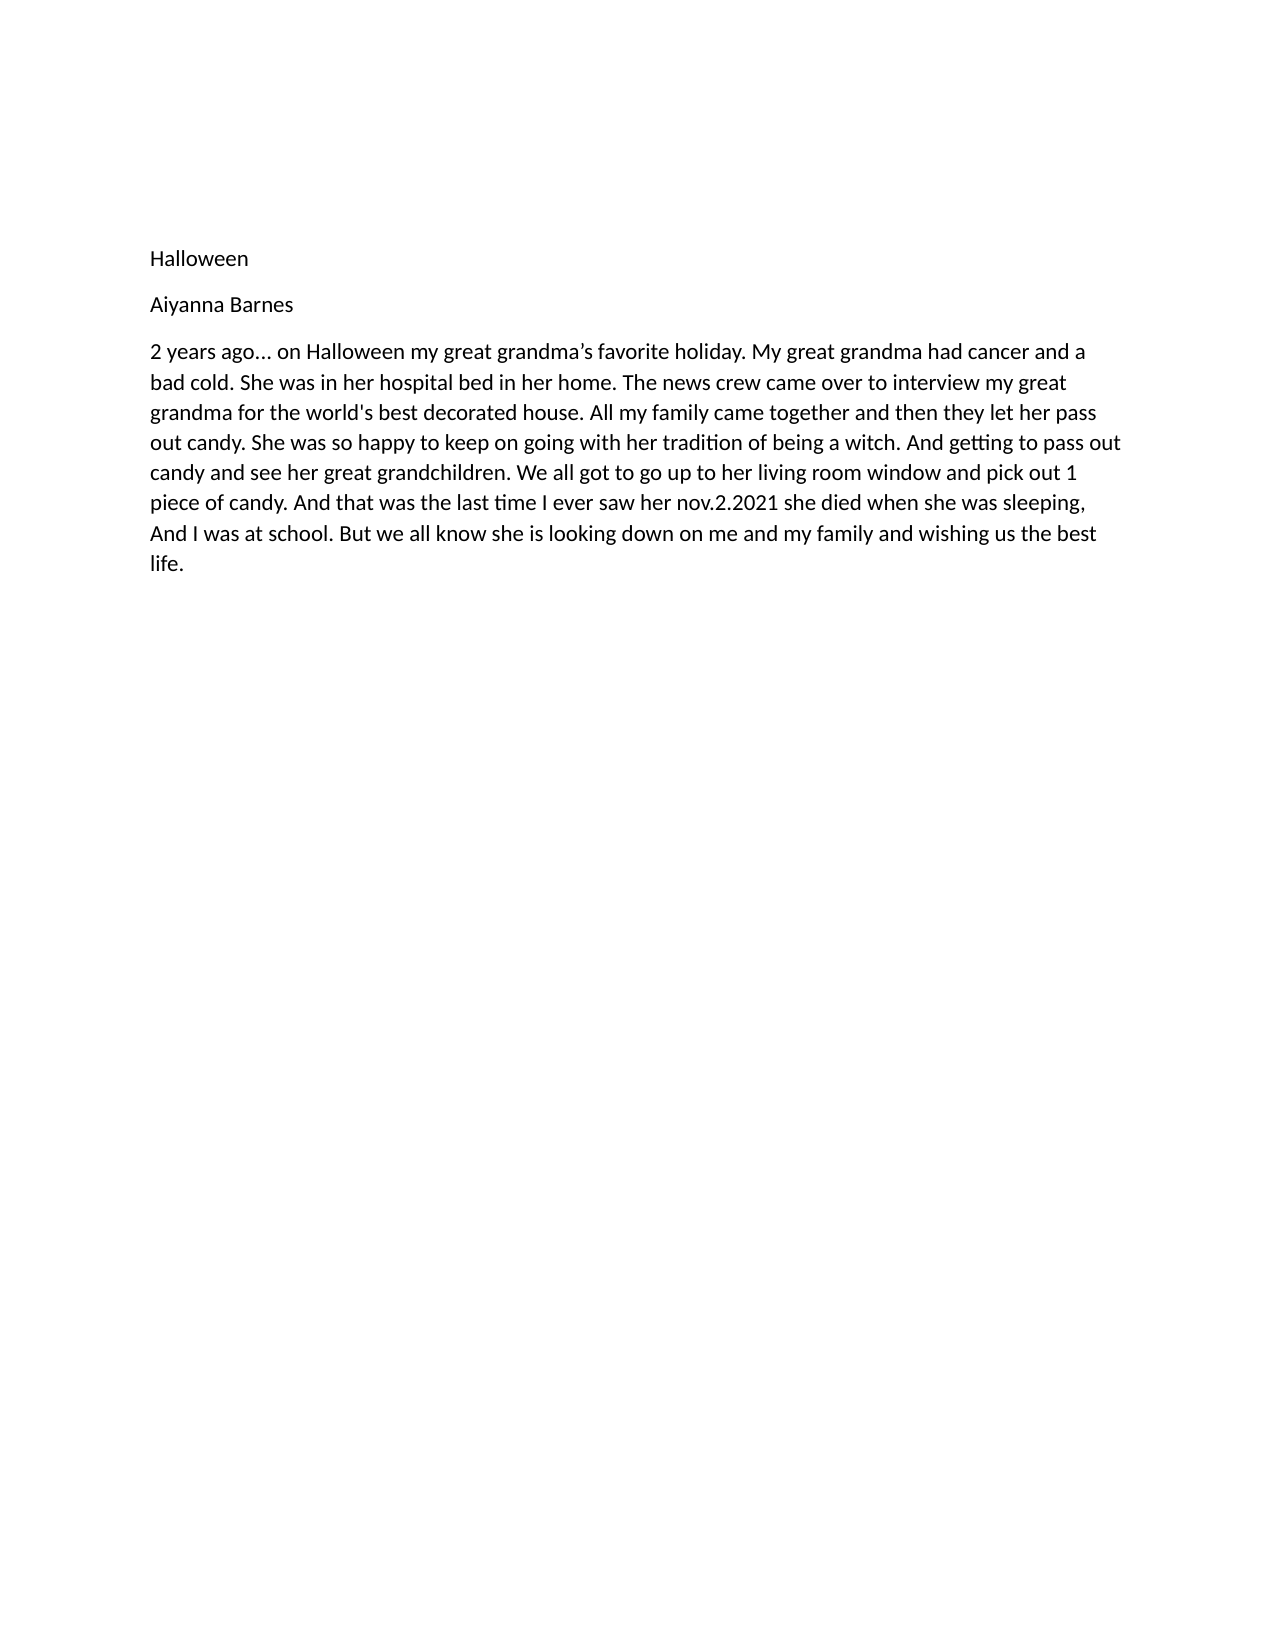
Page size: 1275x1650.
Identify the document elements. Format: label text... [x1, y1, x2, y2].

text Halloween [150, 244, 1125, 272]
text Aiyanna Barnes [150, 291, 1125, 319]
text 2 years ago... on Halloween my great grandma’s favorite holiday. My great grandma had cancer and a bad cold. She was in her hospital bed in her home. The news crew came over to interview my great grandma for the world's best decorated house. All my family came together and then they let her pass out candy. She was so happy to keep on going with her tradition of being a witch. And getting to pass out candy and see her great grandchildren. We all got to go up to her living room window and pick out 1 piece of candy. And that was the last time I ever saw her nov.2.2021 she died when she was sleeping, And I was at school. But we all know she is looking down on me and my family and wishing us the best life. [150, 337, 1125, 577]
